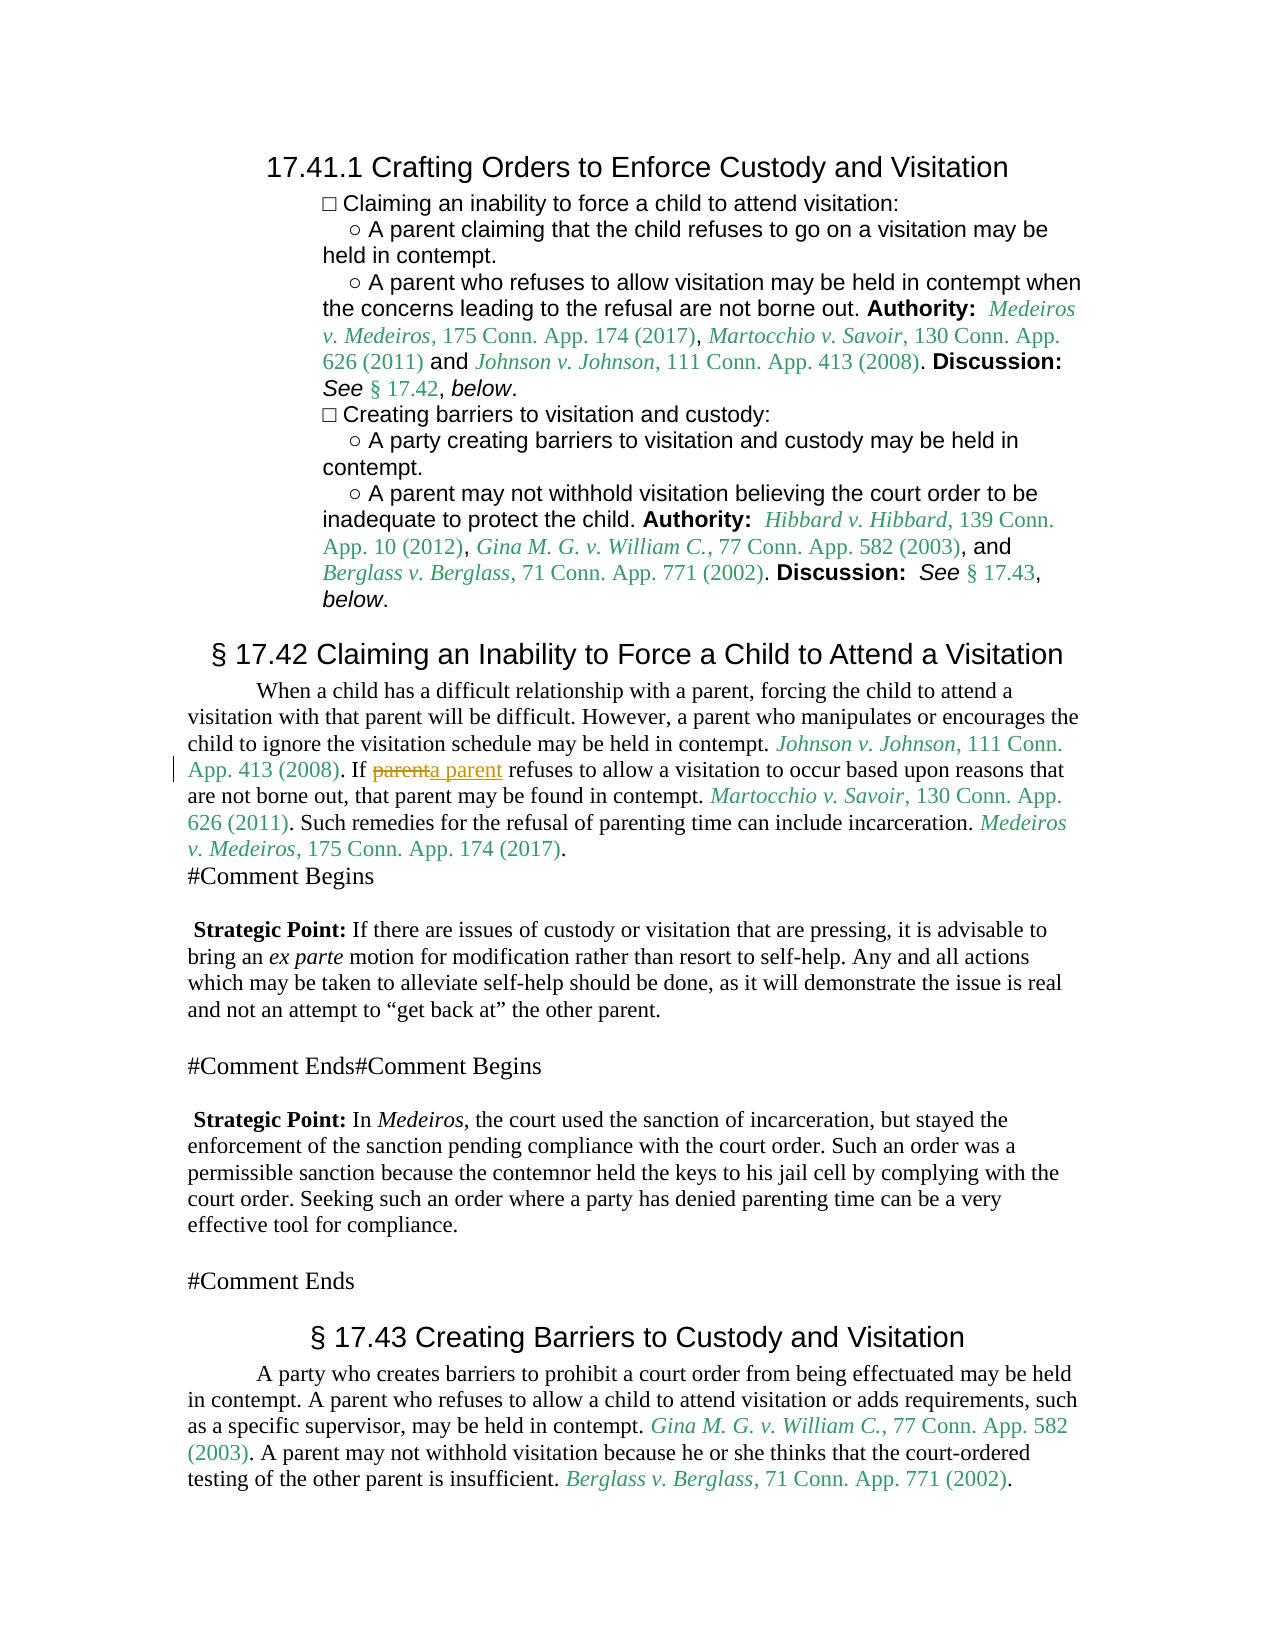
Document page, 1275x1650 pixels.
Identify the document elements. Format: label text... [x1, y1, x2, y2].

title § 17.42 Claiming an Inability to Force a Child to Attend a Visitation [187, 637, 1087, 671]
text □ Claiming an inability to force a child to attend visitation: [322, 190, 1087, 216]
title § 17.43 Creating Barriers to Custody and Visitation [187, 1320, 1087, 1354]
text Strategic Point: In Medeiros, the court used the sanction of incarceration, but stayed the enforcement of the sanction pending compliance with the court order. Such an order was a permissible sanction because the contemnor held the keys to his jail cell by complying with the court order. Seeking such an order where a party has denied parenting time can be a very effective tool for compliance. [187, 1079, 1087, 1238]
text #Comment Ends#Comment Begins [187, 1022, 1087, 1079]
text #Comment Begins [187, 861, 1087, 890]
text ○ A parent who refuses to allow visitation may be held in contempt when the concerns leading to the refusal are not borne out. Authority: Medeiros v. Medeiros, 175 Conn. App. 174 (2017), Martocchio v. Savoir, 130 Conn. App. 626 (2011) and Johnson v. Johnson, 111 Conn. App. 413 (2008). Discussion: See § 17.42, below. [322, 269, 1087, 401]
text □ Creating barriers to visitation and custody: [322, 401, 1087, 427]
text When a child has a difficult relationship with a parent, forcing the child to attend a visitation with that parent will be difficult. However, a parent who manipulates or encourages the child to ignore the visitation schedule may be held in contempt. Johnson v. Johnson, 111 Conn. App. 413 (2008). If refuses to allow a visitation to occur based upon reasons that are not borne out, that parent may be found in contempt. Martocchio v. Savoir, 130 Conn. App. 626 (2011). Such remedies for the refusal of parenting time can include incarceration. Medeiros v. Medeiros, 175 Conn. App. 174 (2017). [187, 677, 1087, 861]
text Strategic Point: If there are issues of custody or visitation that are pressing, it is advisable to bring an ex parte motion for modification rather than resort to self-help. Any and all actions which may be taken to alleviate self-help should be done, as it will demonstrate the issue is real and not an attempt to “get back at” the other parent. [187, 890, 1087, 1022]
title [187, 150, 1087, 183]
text #Comment Ends [187, 1238, 1087, 1295]
text ○ A parent claiming that the child refuses to go on a visitation may be held in contempt. [322, 216, 1087, 269]
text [187, 1360, 1087, 1492]
text ○ A parent may not withhold visitation believing the court order to be inadequate to protect the child. Authority: Hibbard v. Hibbard, 139 Conn. App. 10 (2012), Gina M. G. v. William C., 77 Conn. App. 582 (2003), and Berglass v. Berglass, 71 Conn. App. 771 (2002). Discussion: See § 17.43, below. [322, 480, 1087, 612]
text ○ A party creating barriers to visitation and custody may be held in contempt. [322, 427, 1087, 480]
